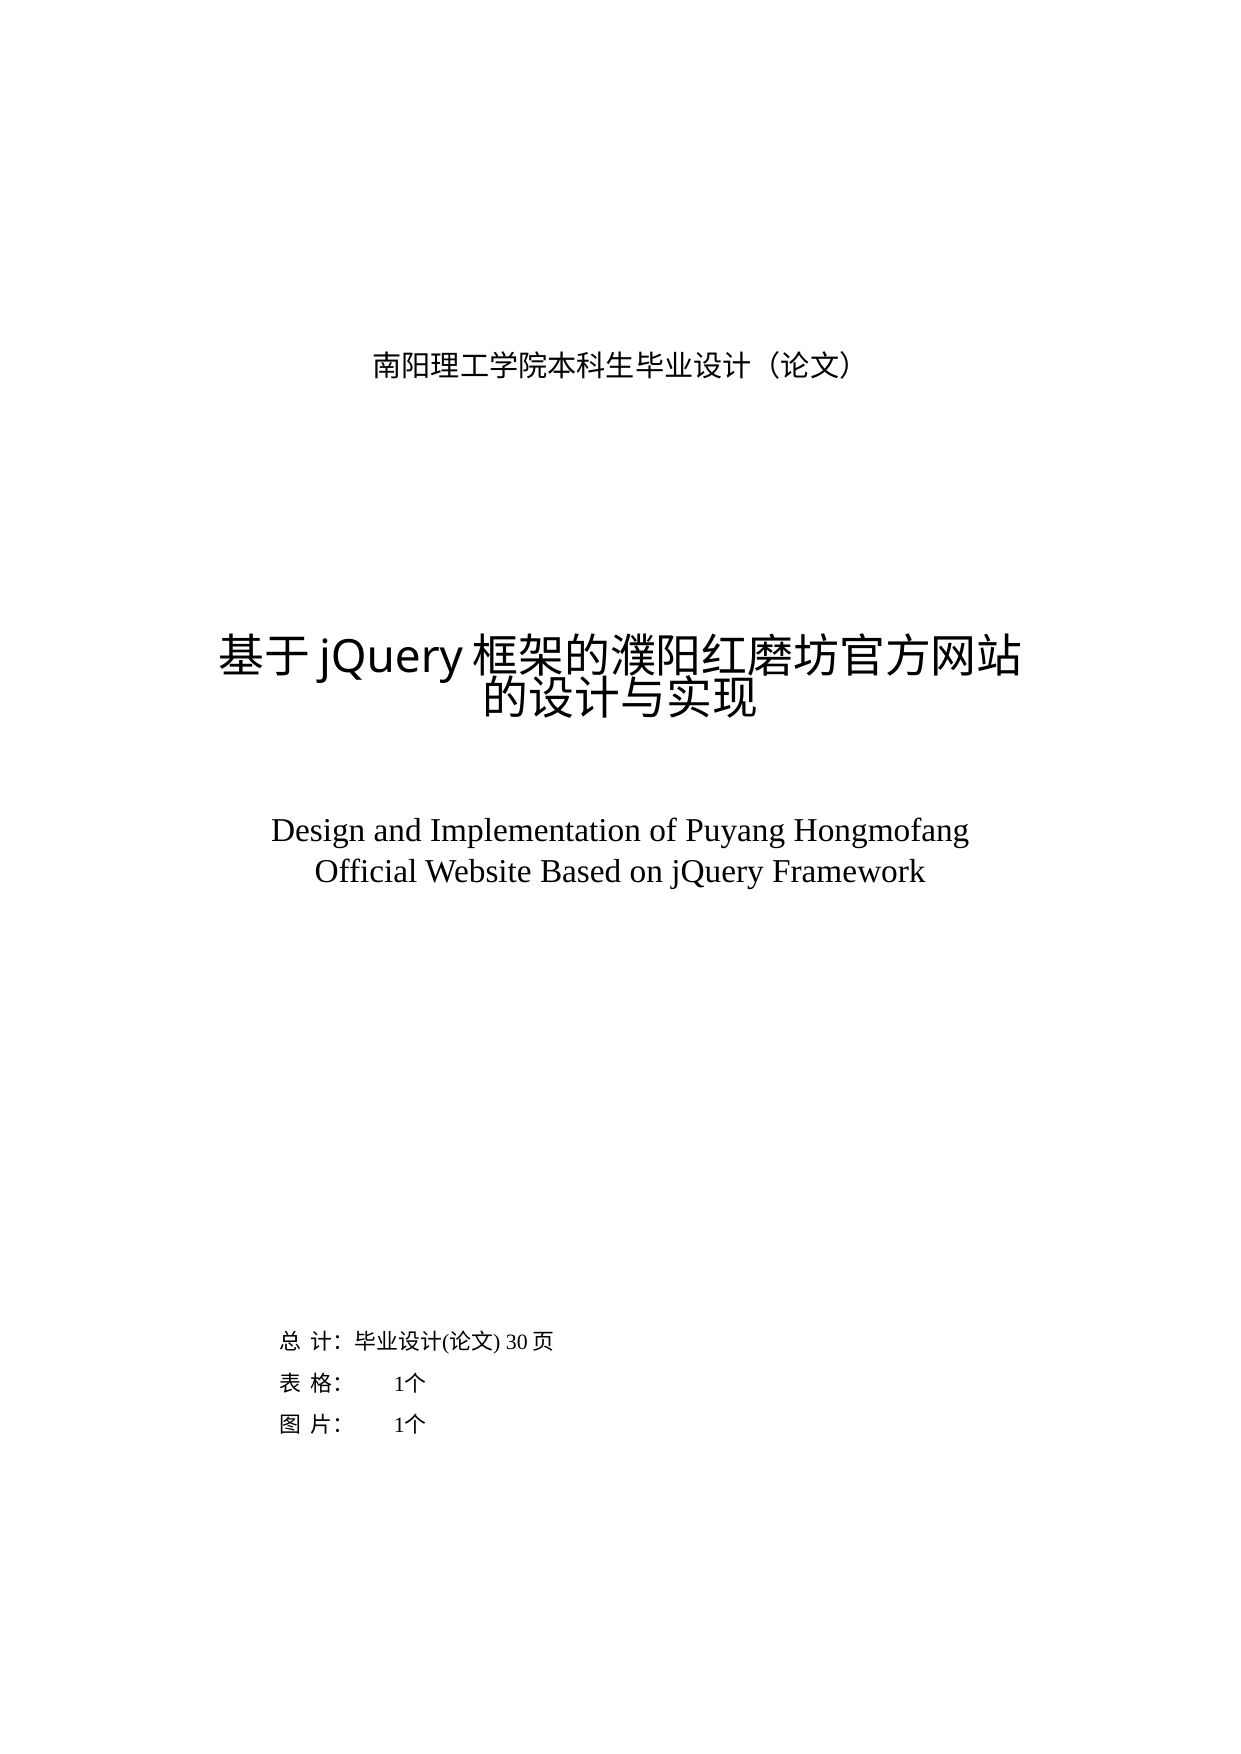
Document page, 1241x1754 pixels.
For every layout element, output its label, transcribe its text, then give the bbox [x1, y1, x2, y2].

text 图 片： 1个 [279, 1399, 1092, 1441]
text 基于jQuery框架的濮阳红磨坊官方网站 的设计与实现 [148, 639, 1092, 723]
text 总 计：毕业设计(论文) 30页 [279, 1316, 1092, 1358]
text 表 格： 1个 [279, 1358, 1092, 1399]
text 南阳理工学院本科生毕业设计（论文） [148, 343, 1092, 384]
text Design and Implementation of Puyang Hongmofang Official Website Based on jQuery Framework [148, 808, 1092, 891]
